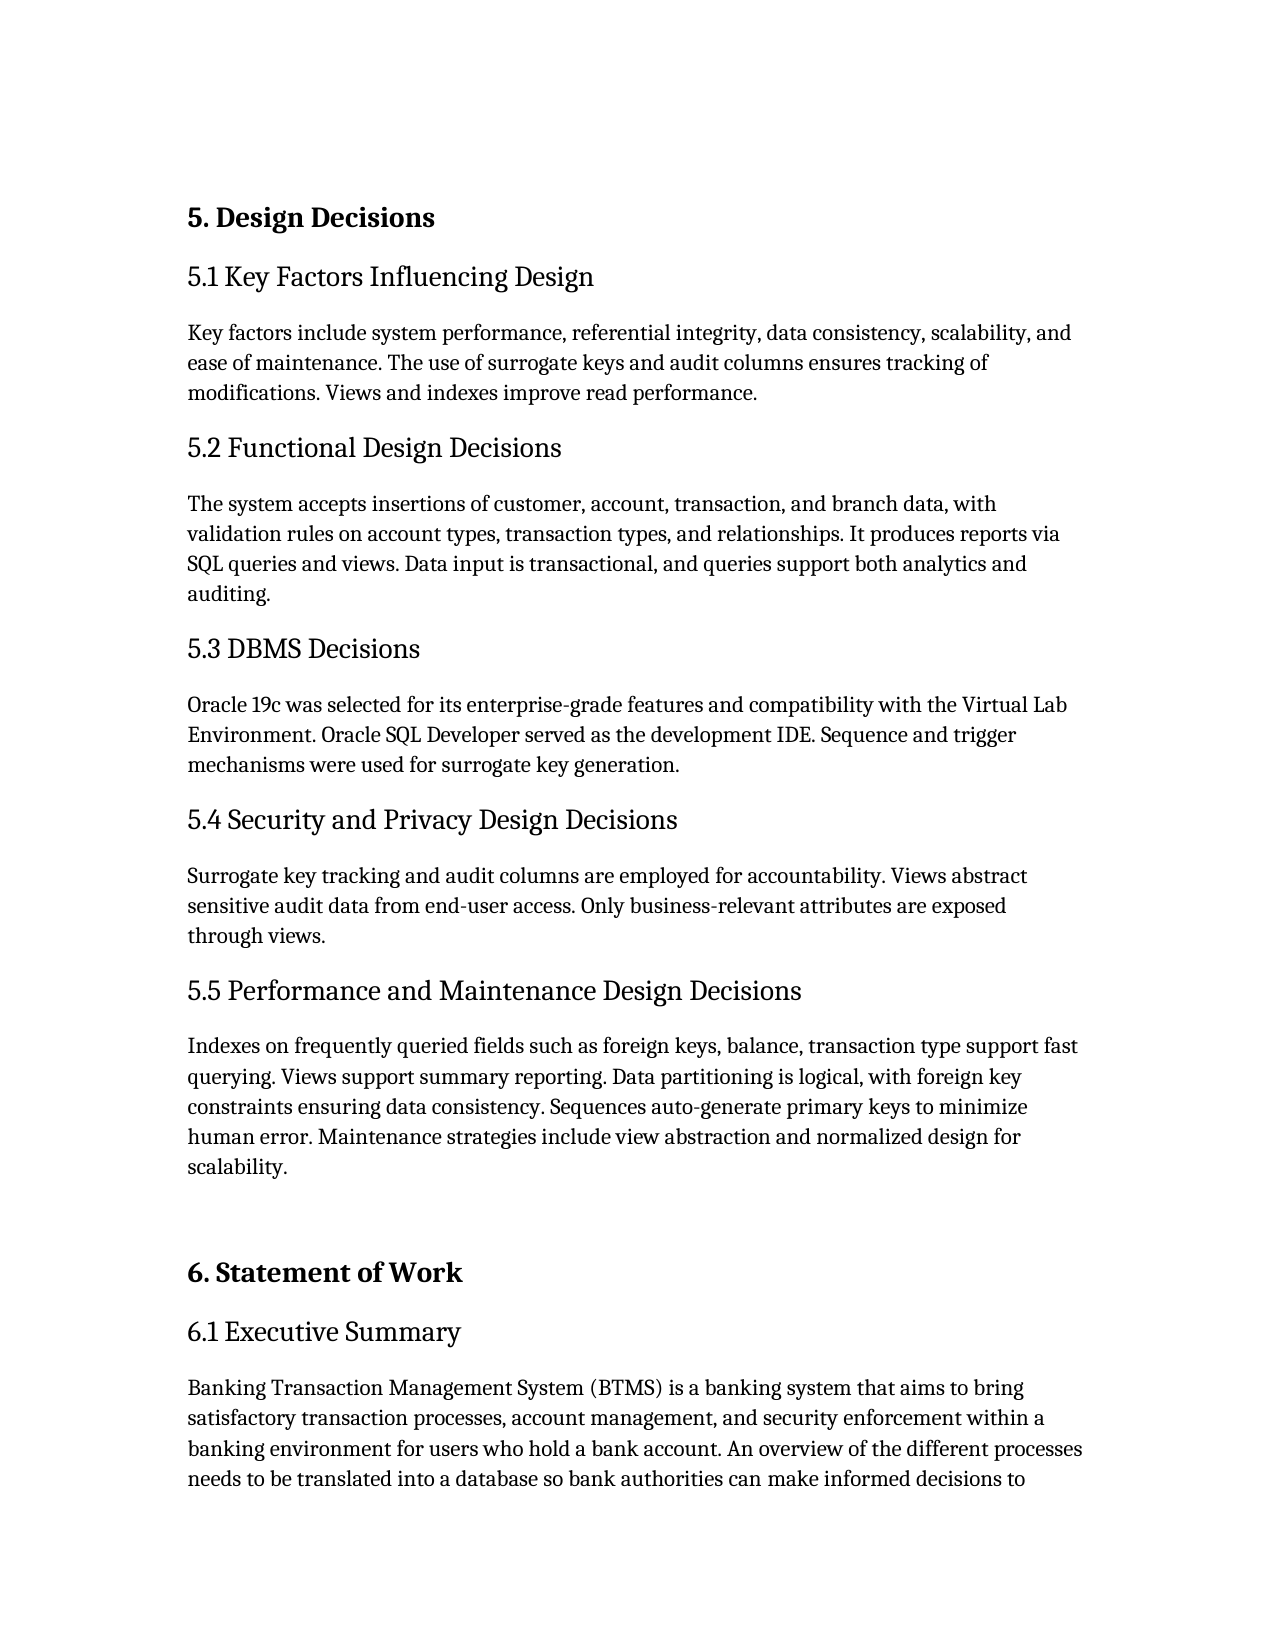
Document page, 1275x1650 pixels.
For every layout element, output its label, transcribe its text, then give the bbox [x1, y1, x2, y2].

text Surrogate key tracking and audit columns are employed for accountability. Views abstract sensitive audit data from end-user access. Only business-relevant attributes are exposed through views. [187, 862, 1087, 949]
text Indexes on frequently queried fields such as foreign keys, balance, transaction type support fast querying. Views support summary reporting. Data partitioning is logical, with foreign key constraints ensuring data consistency. Sequences auto-generate primary keys to minimize human error. Maintenance strategies include view abstraction and normalized design for scalability. [187, 1033, 1087, 1181]
text 5.2 Functional Design Decisions [187, 431, 1087, 465]
text 5.4 Security and Privacy Design Decisions [187, 803, 1087, 837]
text Key factors include system performance, referential integrity, data consistency, scalability, and ease of maintenance. The use of surrogate keys and audit columns ensures tracking of modifications. Views and indexes improve read performance. [187, 320, 1087, 407]
text The system accepts insertions of customer, account, transaction, and branch data, with validation rules on account types, transaction types, and relationships. It produces reports via SQL queries and views. Data input is transactional, and queries support both analytics and auditing. [187, 491, 1087, 608]
text 5. Design Decisions [187, 201, 1087, 234]
text Oracle 19c was selected for its enterprise-grade features and compatibility with the Virtual Lab Environment. Oracle SQL Developer served as the development IDE. Sequence and trigger mechanisms were used for surrogate key generation. [187, 692, 1087, 778]
text 5.1 Key Factors Influencing Design [187, 260, 1087, 294]
text 5.5 Performance and Maintenance Design Decisions [187, 974, 1087, 1007]
text 5.3 DBMS Decisions [187, 632, 1087, 666]
text 6.1 Executive Summary [187, 1316, 1087, 1349]
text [187, 1375, 1087, 1492]
text 6. Statement of Work [187, 1256, 1087, 1290]
